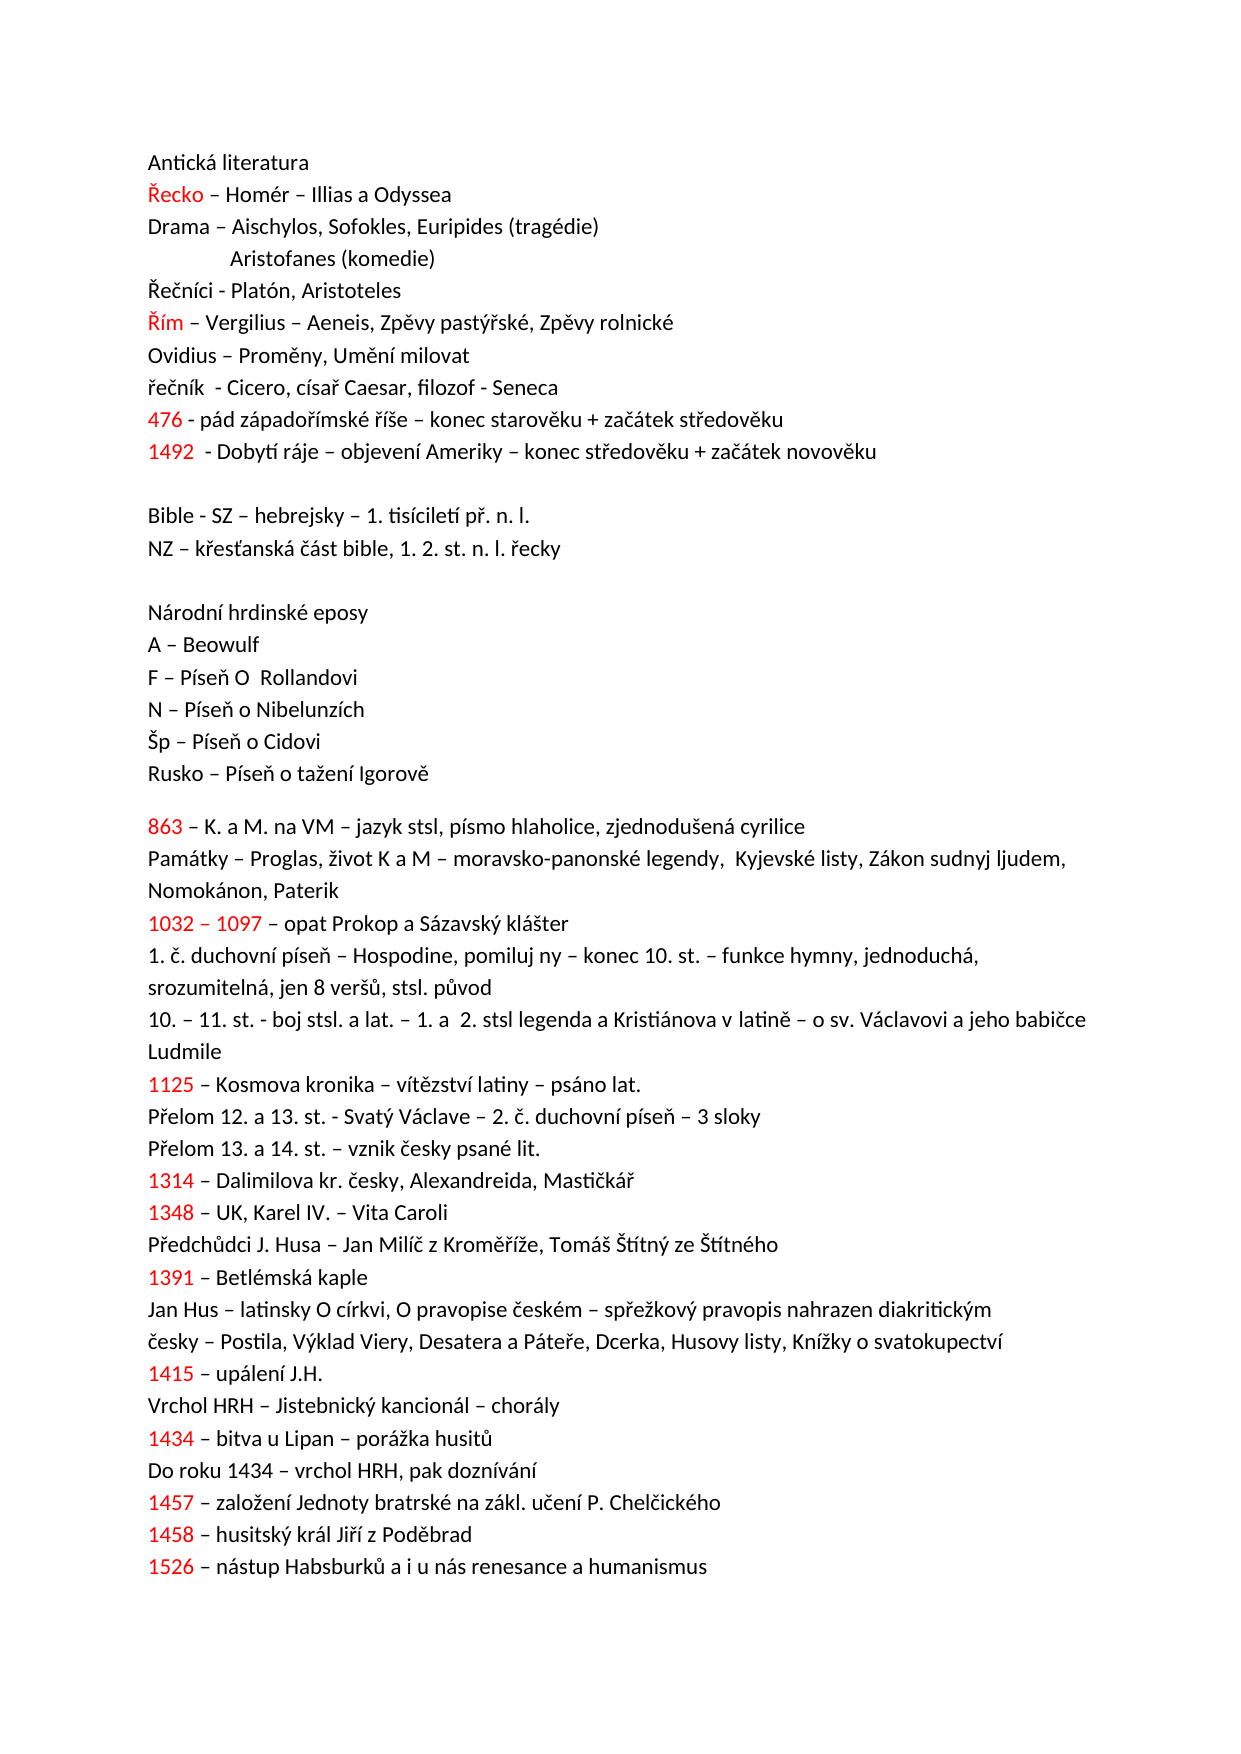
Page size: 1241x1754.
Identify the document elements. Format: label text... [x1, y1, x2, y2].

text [148, 812, 1093, 1581]
text Antická literatura Řecko – Homér – Illias a Odyssea Drama – Aischylos, Sofokles, Euripides (tragédie) Aristofanes (komedie) Řečníci - Platón, Aristoteles Řím – Vergilius – Aeneis, Zpěvy pastýřské, Zpěvy rolnické Ovidius – Proměny, Umění milovat řečník - Cicero, císař Caesar, filozof - Seneca 476 - pád západořímské říše – konec starověku + začátek středověku 1492 - Dobytí ráje – objevení Ameriky – konec středověku + začátek novověku Bible - SZ – hebrejsky – 1. tisíciletí př. n. l. NZ – křesťanská část bible, 1. 2. st. n. l. řecky Národní hrdinské eposy A – Beowulf F – Píseň O Rollandovi N – Píseň o Nibelunzích Šp – Píseň o Cidovi Rusko – Píseň o tažení Igorově [148, 148, 1093, 787]
